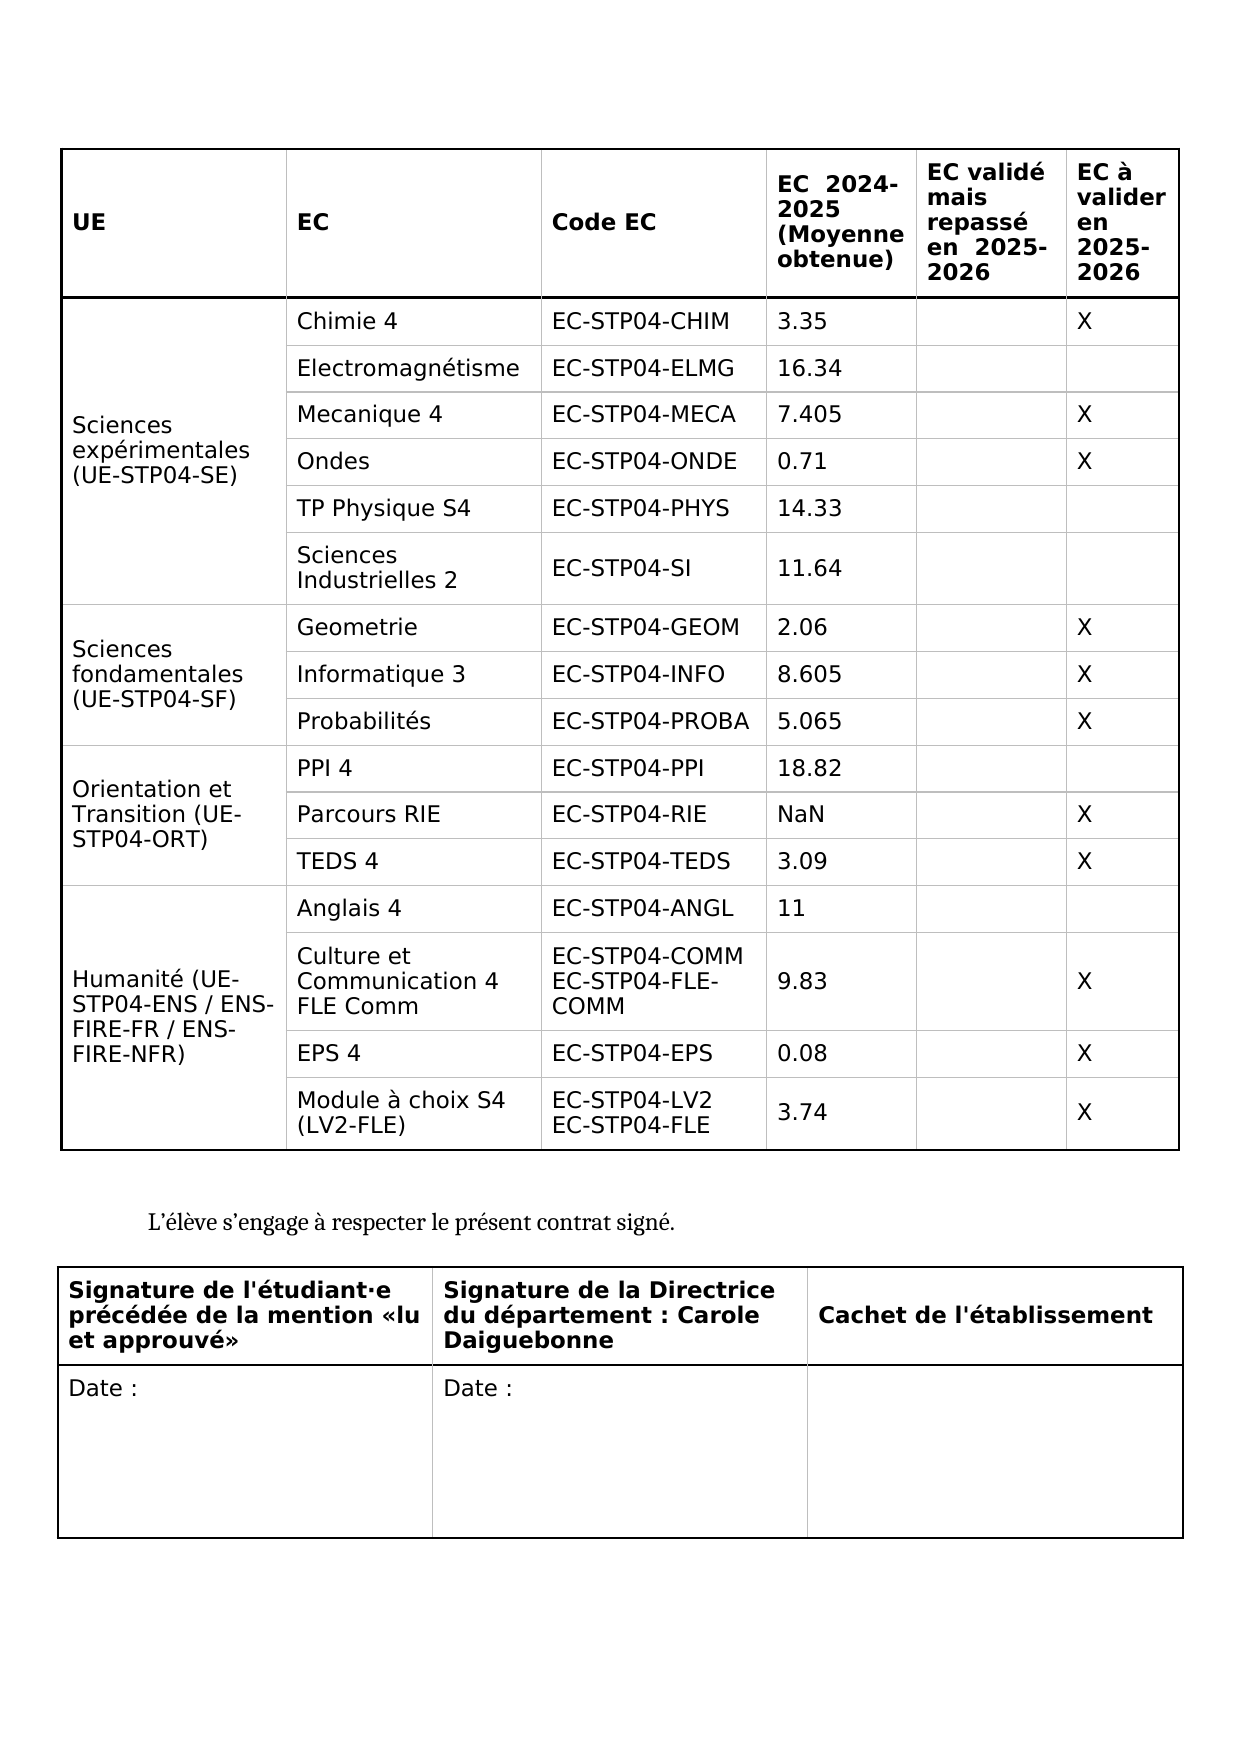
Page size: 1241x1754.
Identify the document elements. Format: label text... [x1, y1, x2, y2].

table_cell [917, 533, 1066, 604]
table_header Code EC [542, 150, 766, 296]
table_cell [917, 1078, 1066, 1149]
table_cell EC-STP04-RIE [542, 793, 766, 838]
table_cell EC-STP04-COMM EC-STP04-FLE-COMM [542, 933, 766, 1030]
table_cell TP Physique S4 [287, 486, 541, 532]
table_cell EC-STP04-INFO [542, 652, 766, 698]
table_header EC 2024-2025 (Moyenne obtenue) [767, 150, 916, 296]
table_cell 3.35 [767, 299, 916, 344]
table_cell Probabilités [287, 699, 541, 744]
table_cell [1067, 746, 1178, 791]
table_cell X [1067, 393, 1178, 438]
table_cell [917, 393, 1066, 438]
table_cell 0.08 [767, 1031, 916, 1077]
table_header EC [287, 150, 541, 296]
table_cell 8.605 [767, 652, 916, 698]
table_cell [808, 1366, 1182, 1537]
table_cell NaN [767, 793, 916, 838]
table_cell EC-STP04-ANGL [542, 886, 766, 932]
text L’élève s’engage à respecter le présent contrat signé. [148, 1208, 1093, 1237]
table_cell [917, 605, 1066, 651]
table_cell [917, 346, 1066, 391]
table_cell EC-STP04-ONDE [542, 439, 766, 485]
table_cell Chimie 4 [287, 299, 541, 344]
table_cell [917, 652, 1066, 698]
table_cell Anglais 4 [287, 886, 541, 932]
table_cell [917, 439, 1066, 485]
table_cell X [1067, 1031, 1178, 1077]
table_cell EPS 4 [287, 1031, 541, 1077]
table_cell X [1067, 839, 1178, 885]
table_cell X [1067, 605, 1178, 651]
table_cell Sciences Industrielles 2 [287, 533, 541, 604]
table_cell EC-STP04-TEDS [542, 839, 766, 885]
table_header UE [63, 150, 286, 296]
table_cell EC-STP04-LV2 EC-STP04-FLE [542, 1078, 766, 1149]
table_cell [917, 299, 1066, 344]
table_cell X [1067, 299, 1178, 344]
table_cell [917, 933, 1066, 1030]
table_header EC validé mais repassé en 2025-2026 [917, 150, 1066, 296]
table_cell Humanité (UE-STP04-ENS / ENS-FIRE-FR / ENS-FIRE-NFR) [63, 886, 286, 1149]
table_cell EC-STP04-PHYS [542, 486, 766, 532]
table_cell [1067, 486, 1178, 532]
table_cell 0.71 [767, 439, 916, 485]
table_cell Ondes [287, 439, 541, 485]
table_cell [917, 699, 1066, 744]
table_header EC à valider en 2025-2026 [1067, 150, 1178, 296]
table_cell [917, 1031, 1066, 1077]
table_cell 11 [767, 886, 916, 932]
table_cell Module à choix S4 (LV2-FLE) [287, 1078, 541, 1149]
table_cell Sciences expérimentales (UE-STP04-SE) [63, 299, 286, 604]
table_cell [917, 793, 1066, 838]
table_cell Mecanique 4 [287, 393, 541, 438]
table_cell 9.83 [767, 933, 916, 1030]
table_cell TEDS 4 [287, 839, 541, 885]
table_cell 18.82 [767, 746, 916, 791]
table_cell EC-STP04-CHIM [542, 299, 766, 344]
table_cell EC-STP04-ELMG [542, 346, 766, 391]
table_cell Electromagnétisme [287, 346, 541, 391]
table_cell 14.33 [767, 486, 916, 532]
table_header Signature de l'étudiant·e précédée de la mention «lu et approuvé» [59, 1268, 432, 1364]
table_cell 3.09 [767, 839, 916, 885]
table_cell 11.64 [767, 533, 916, 604]
table_cell [917, 746, 1066, 791]
table_cell X [1067, 933, 1178, 1030]
table_cell 7.405 [767, 393, 916, 438]
table_cell Parcours RIE [287, 793, 541, 838]
table_cell EC-STP04-EPS [542, 1031, 766, 1077]
table_cell [917, 886, 1066, 932]
table_cell 5.065 [767, 699, 916, 744]
table_cell 3.74 [767, 1078, 916, 1149]
table_cell EC-STP04-PROBA [542, 699, 766, 744]
table_cell Culture et Communication 4 FLE Comm [287, 933, 541, 1030]
table_cell 2.06 [767, 605, 916, 651]
table_cell [917, 486, 1066, 532]
table_cell Date : [59, 1366, 432, 1537]
table_cell X [1067, 652, 1178, 698]
table_cell [1067, 886, 1178, 932]
table_cell X [1067, 439, 1178, 485]
table_cell X [1067, 1078, 1178, 1149]
table_cell X [1067, 793, 1178, 838]
table_cell [1067, 533, 1178, 604]
table_cell EC-STP04-PPI [542, 746, 766, 791]
table_cell Geometrie [287, 605, 541, 651]
table_cell Orientation et Transition (UE-STP04-ORT) [63, 746, 286, 885]
table_cell Sciences fondamentales (UE-STP04-SF) [63, 605, 286, 744]
table_cell 16.34 [767, 346, 916, 391]
table_cell PPI 4 [287, 746, 541, 791]
table_cell X [1067, 699, 1178, 744]
table_header Signature de la Directrice du département : Carole Daiguebonne [433, 1268, 807, 1364]
table_cell EC-STP04-GEOM [542, 605, 766, 651]
table_cell [1067, 346, 1178, 391]
table_cell [917, 839, 1066, 885]
table_cell EC-STP04-MECA [542, 393, 766, 438]
table_header Cachet de l'établissement [808, 1268, 1182, 1364]
table_cell Date : [433, 1366, 807, 1537]
table_cell Informatique 3 [287, 652, 541, 698]
table_cell EC-STP04-SI [542, 533, 766, 604]
